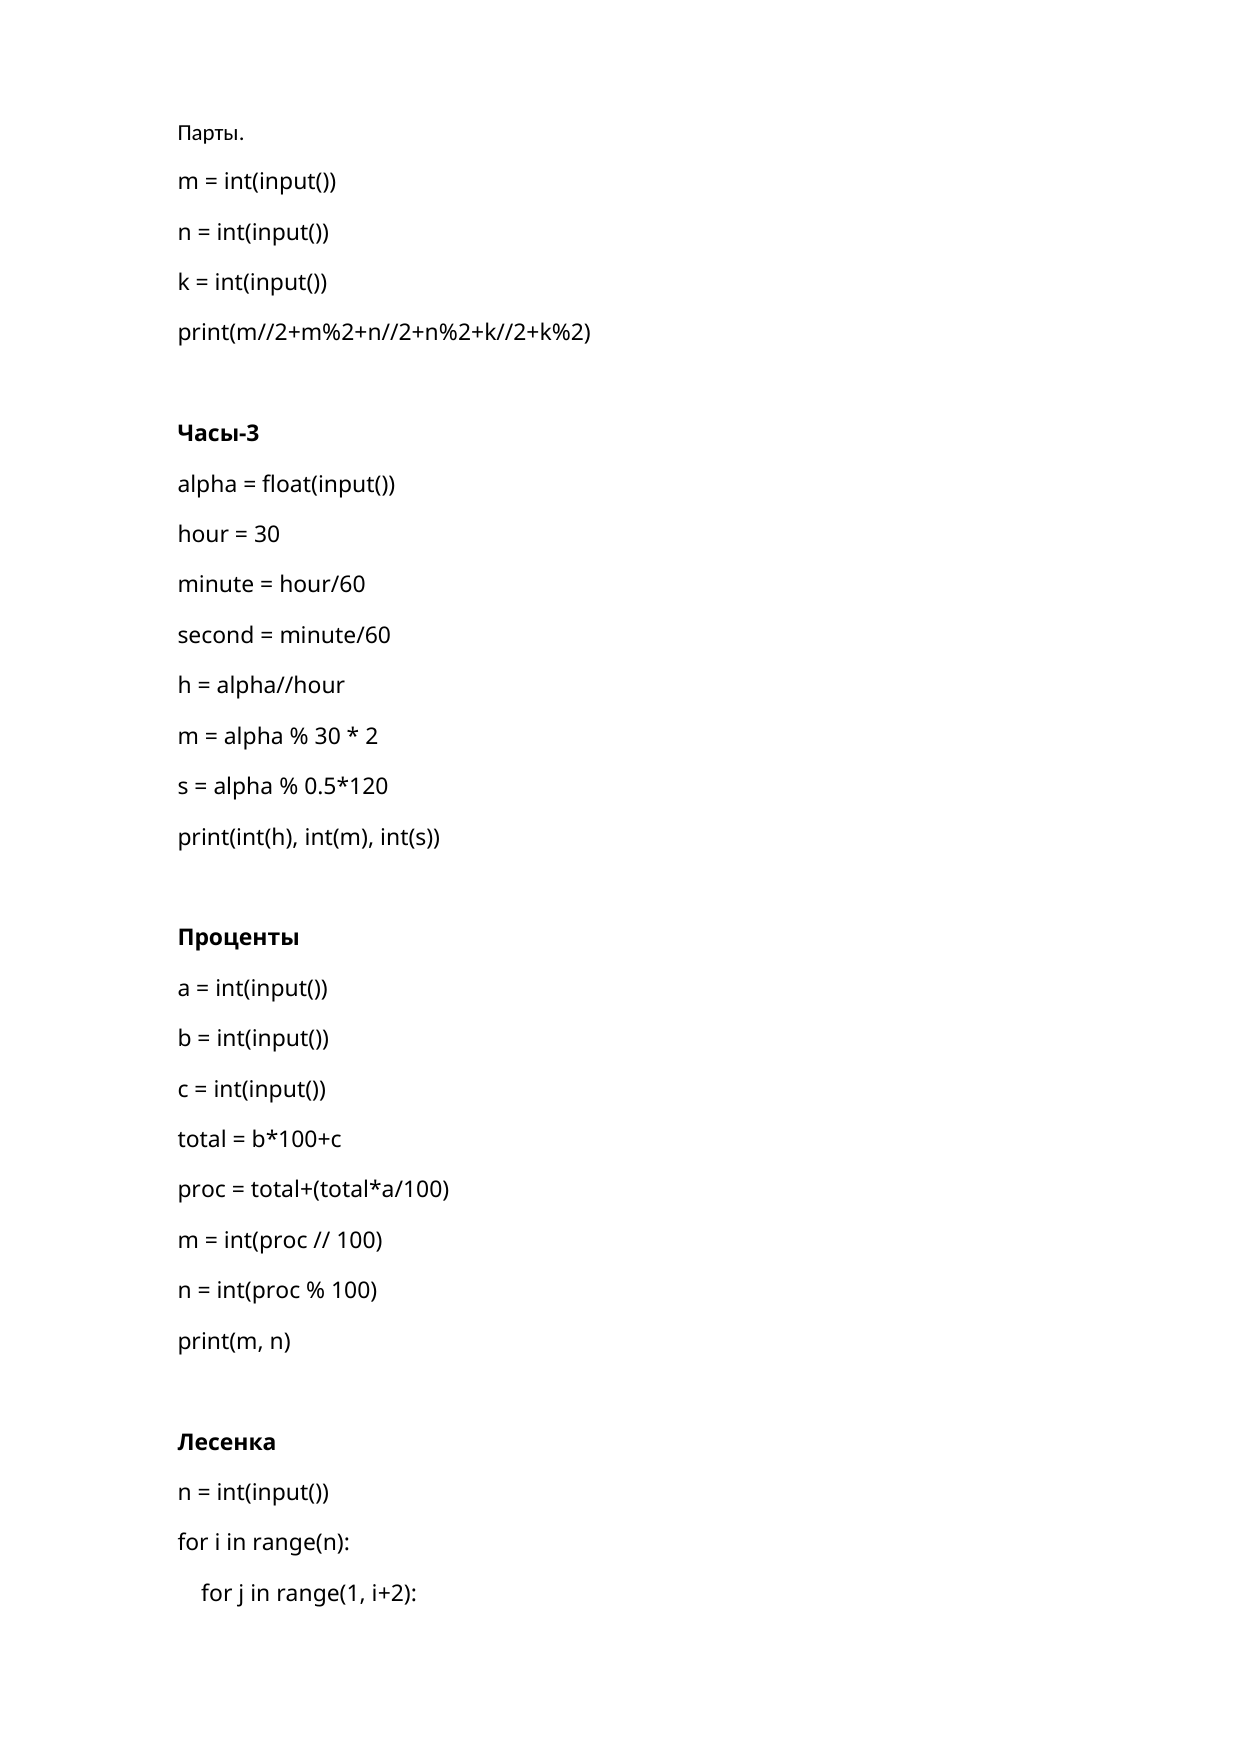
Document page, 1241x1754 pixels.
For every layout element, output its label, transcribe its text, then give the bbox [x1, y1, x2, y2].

text m = alpha % 30 * 2 [177, 719, 1152, 751]
text alpha = float(input()) [177, 467, 1152, 499]
text s = alpha % 0.5*120 [177, 770, 1152, 801]
text n = int(input()) [177, 215, 1152, 247]
text second = minute/60 [177, 619, 1152, 650]
text h = alpha//hour [177, 669, 1152, 700]
text total = b*100+c [177, 1123, 1152, 1154]
text for i in range(n): [177, 1526, 1152, 1557]
text c = int(input()) [177, 1072, 1152, 1104]
text print(m, n) [177, 1324, 1152, 1356]
text k = int(input()) [177, 266, 1152, 297]
text Парты. [177, 118, 1152, 146]
text b = int(input()) [177, 1022, 1152, 1053]
text for j in range(1, i+2): [177, 1577, 1152, 1608]
text print(int(h), int(m), int(s)) [177, 820, 1152, 852]
text hour = 30 [177, 518, 1152, 549]
text Часы-3 [177, 417, 1152, 448]
text minute = hour/60 [177, 568, 1152, 599]
text proc = total+(total*a/100) [177, 1173, 1152, 1204]
text m = int(proc // 100) [177, 1224, 1152, 1255]
text n = int(input()) [177, 1476, 1152, 1507]
text n = int(proc % 100) [177, 1274, 1152, 1305]
text a = int(input()) [177, 972, 1152, 1003]
text m = int(input()) [177, 165, 1152, 196]
text Проценты [177, 921, 1152, 952]
text Лесенка [177, 1425, 1152, 1457]
text print(m//2+m%2+n//2+n%2+k//2+k%2) [177, 316, 1152, 347]
